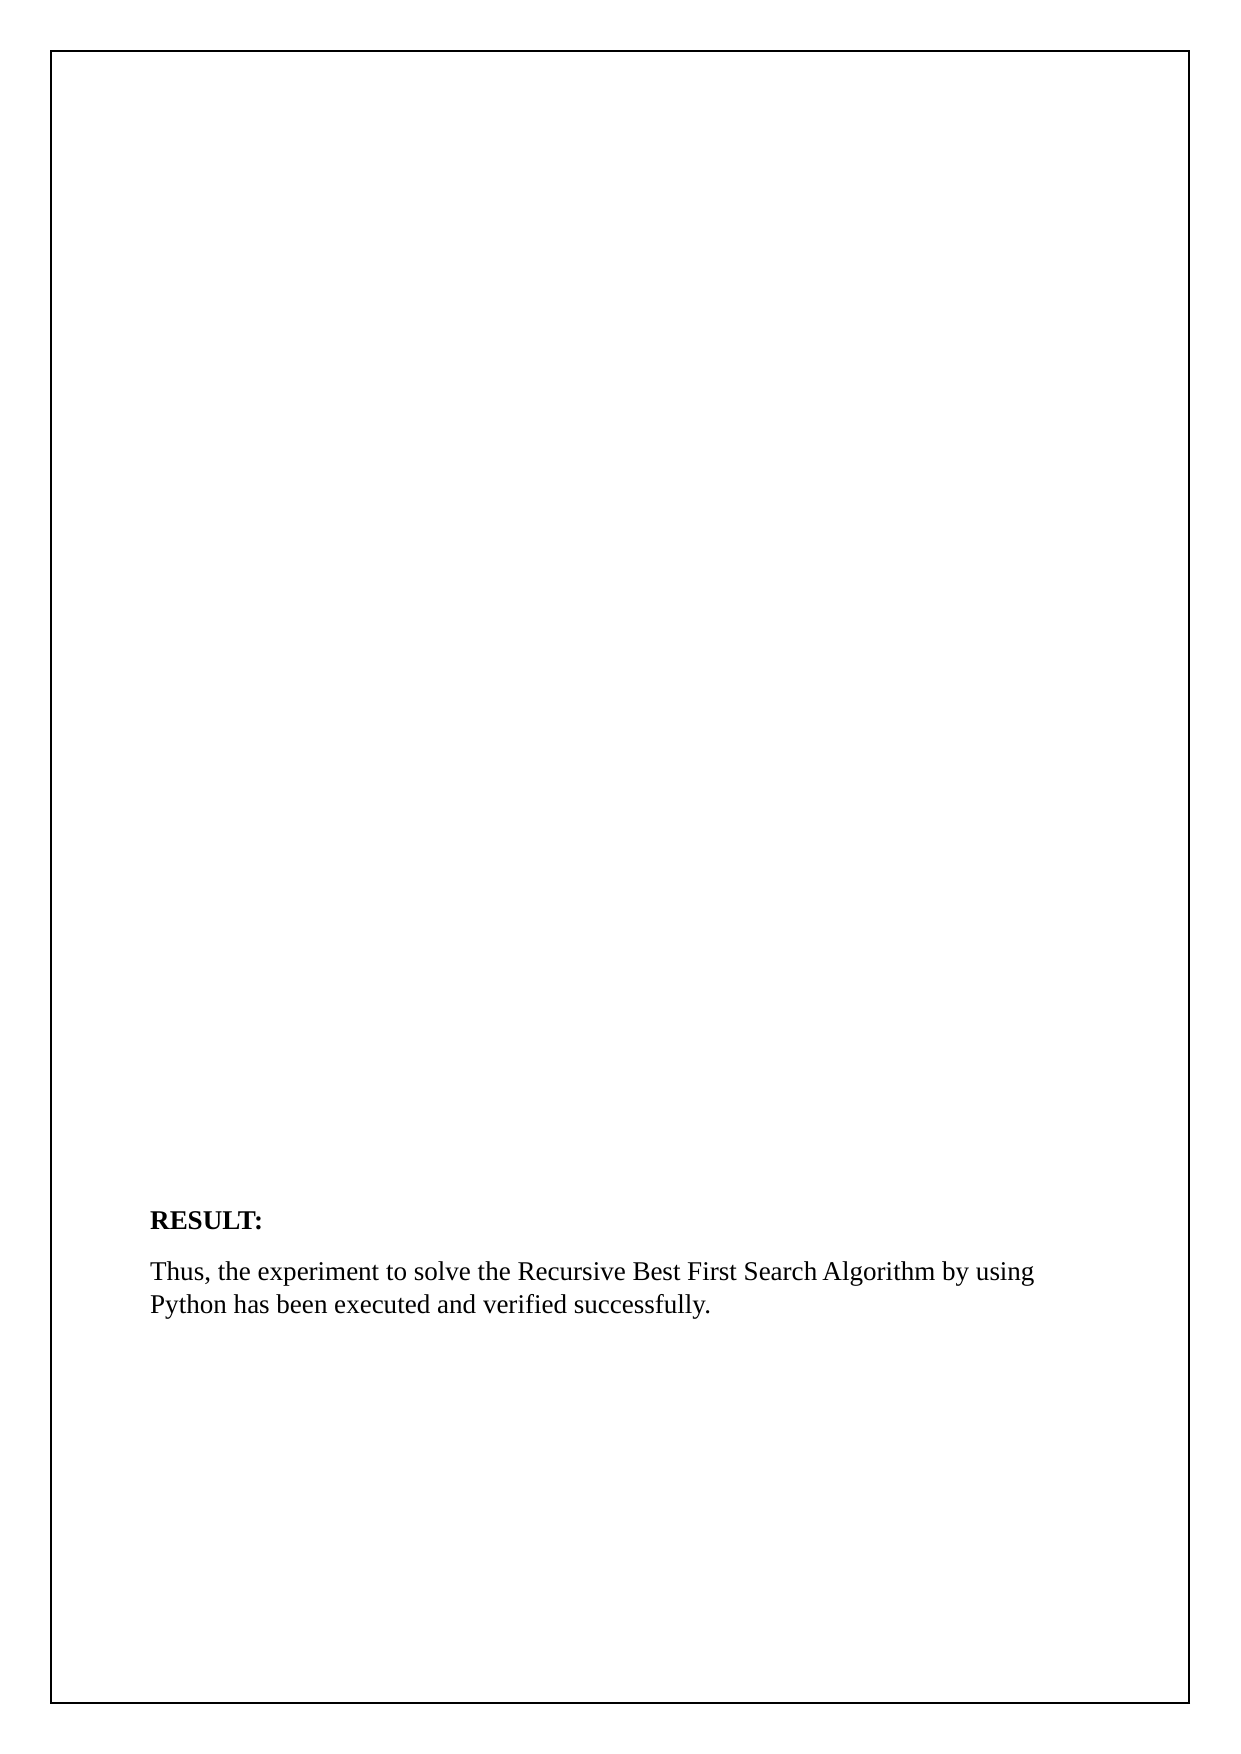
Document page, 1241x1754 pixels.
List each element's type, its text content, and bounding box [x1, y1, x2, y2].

text Thus, the experiment to solve the Recursive Best First Search Algorithm by using Python has been executed and verified successfully. [150, 1254, 1090, 1319]
text RESULT: [150, 1204, 1090, 1236]
